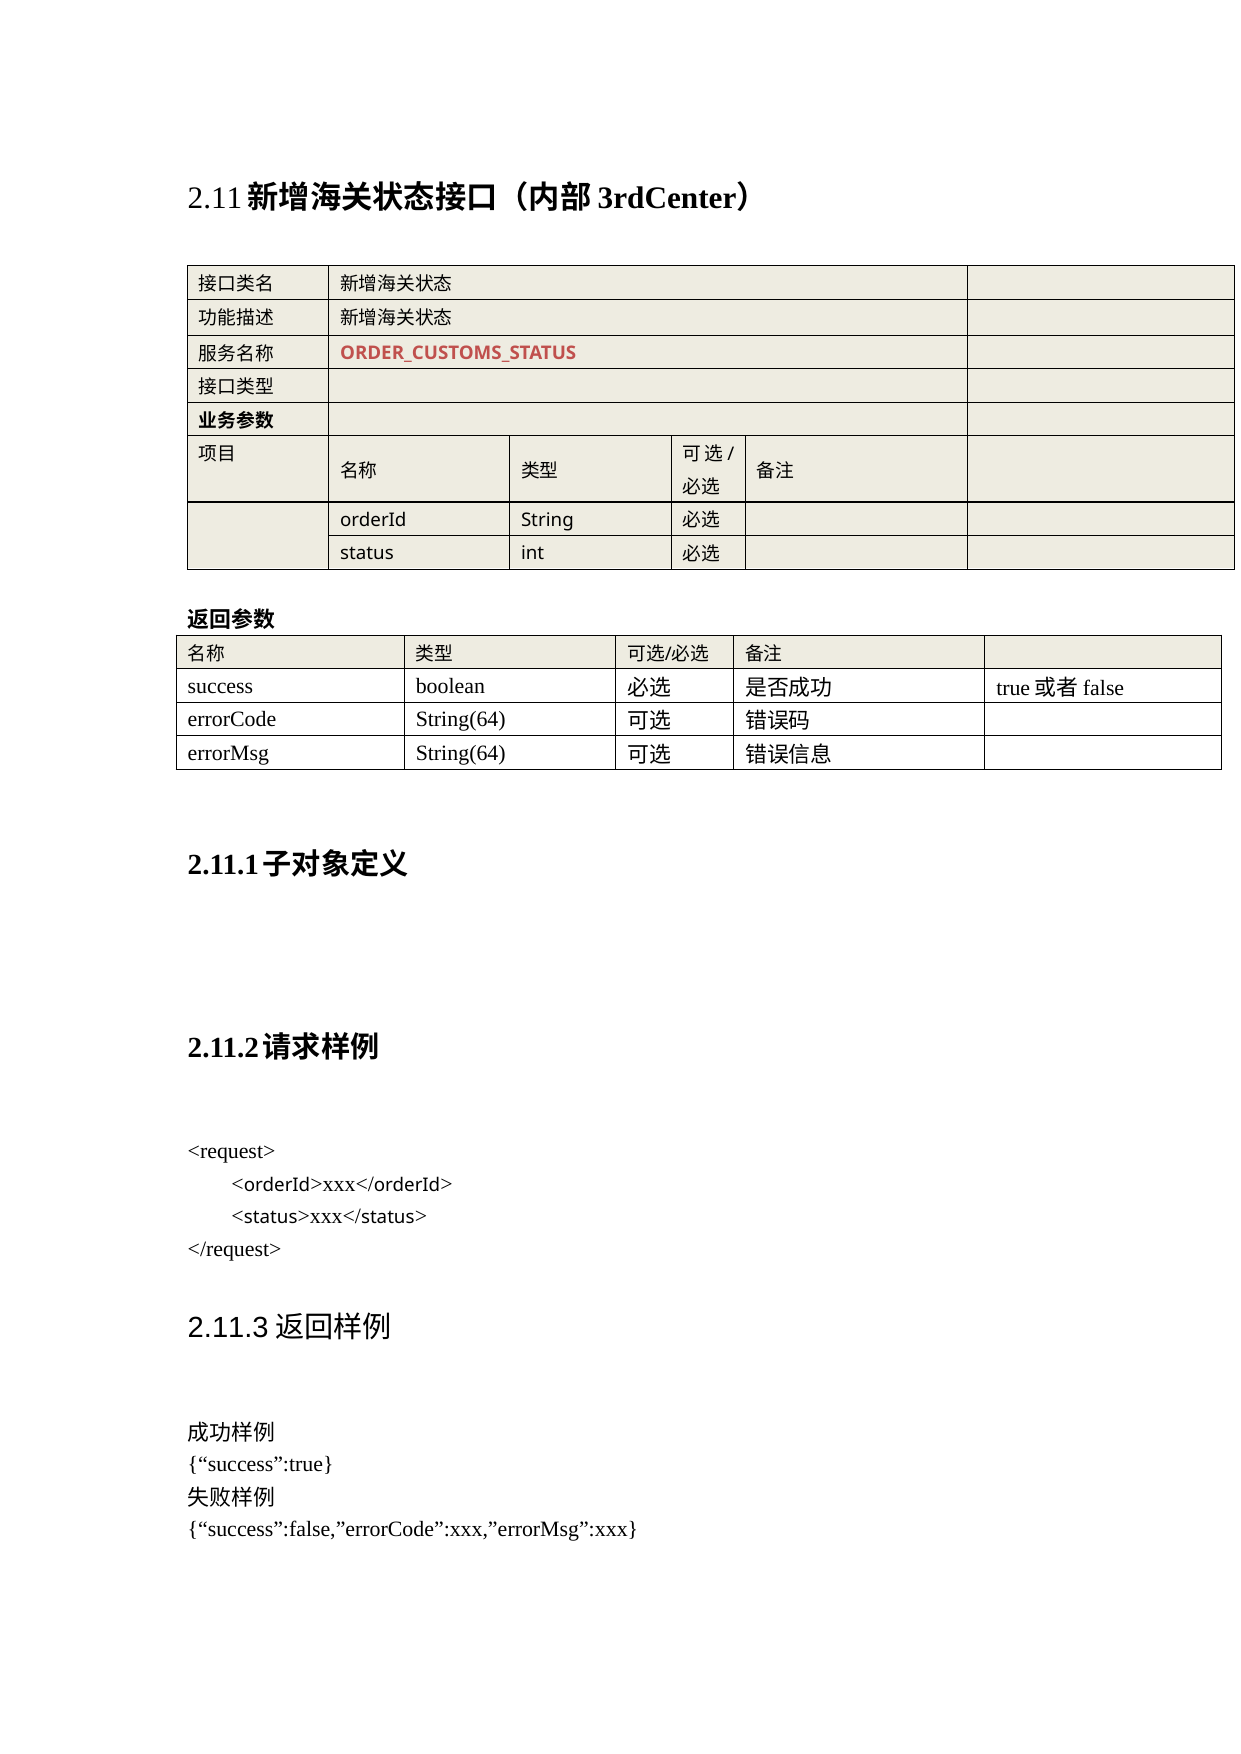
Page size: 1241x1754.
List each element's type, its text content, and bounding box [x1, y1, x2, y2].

text 成功样例 [187, 1415, 1053, 1447]
table_header 名称 [177, 636, 404, 668]
table_header 备注 [734, 636, 984, 668]
table_cell [329, 403, 967, 435]
text {“success”:false,”errorCode”:xxx,”errorMsg”:xxx} [187, 1512, 1053, 1545]
table_header 新增海关状态 [329, 266, 967, 299]
table_cell String [510, 503, 671, 535]
table_cell [968, 369, 1234, 402]
table_cell 是否成功 [734, 669, 984, 702]
table_cell errorCode [177, 703, 404, 735]
table_cell [188, 503, 328, 568]
table_cell 项目 [188, 436, 328, 501]
table_cell 可选/必选 [672, 436, 745, 501]
table_cell [968, 436, 1234, 501]
table_cell 新增海关状态 [329, 300, 967, 335]
table_cell 必选 [616, 669, 733, 702]
table_cell [746, 503, 967, 535]
table_cell 可选 [616, 736, 733, 769]
table_cell String(64) [405, 736, 615, 769]
subtitle 新增海关状态接口（内部3rdCenter） [187, 162, 1053, 227]
table_header 类型 [405, 636, 615, 668]
table_cell 可选 [616, 703, 733, 735]
table_cell 功能描述 [188, 300, 328, 335]
table_cell errorMsg [177, 736, 404, 769]
table_cell 服务名称 [188, 336, 328, 368]
table_cell 必选 [672, 536, 745, 568]
table_cell 必选 [672, 503, 745, 535]
table_cell true或者false [985, 669, 1221, 702]
table_cell boolean [405, 669, 615, 702]
subtitle 子对象定义 [187, 829, 1053, 894]
table_cell int [510, 536, 671, 568]
table_cell [985, 736, 1221, 769]
table_cell 错误信息 [734, 736, 984, 769]
table_cell [968, 536, 1234, 568]
table_cell [985, 703, 1221, 735]
table_header 可选/必选 [616, 636, 733, 668]
table_cell [329, 369, 967, 402]
text 返回参数 [187, 602, 1053, 634]
table_cell 名称 [329, 436, 509, 501]
table_cell 类型 [510, 436, 671, 501]
table_cell status [329, 536, 509, 568]
table_header [985, 636, 1221, 668]
table_cell 错误码 [734, 703, 984, 735]
table_cell [968, 503, 1234, 535]
table_header 接口类名 [188, 266, 328, 299]
text </request> [187, 1232, 1053, 1265]
table_cell [968, 403, 1234, 435]
table_cell [968, 336, 1234, 368]
table_cell 接口类型 [188, 369, 328, 402]
table_cell 备注 [746, 436, 967, 501]
subtitle 请求样例 [187, 1012, 1053, 1077]
table_cell [968, 300, 1234, 335]
table_cell [746, 536, 967, 568]
table_cell orderId [329, 503, 509, 535]
table_cell success [177, 669, 404, 702]
table_cell ORDER_CUSTOMS_STATUS [329, 336, 967, 368]
table_header [968, 266, 1234, 299]
text <request> [187, 1135, 1053, 1167]
text 失败样例 [187, 1480, 1053, 1512]
text <status>xxx</status> [187, 1200, 1053, 1232]
text <orderId>xxx</orderId> [187, 1167, 1053, 1200]
text {“success”:true} [187, 1447, 1053, 1480]
table_cell 业务参数 [188, 403, 328, 435]
table_cell String(64) [405, 703, 615, 735]
subtitle 返回样例 [187, 1292, 1053, 1357]
